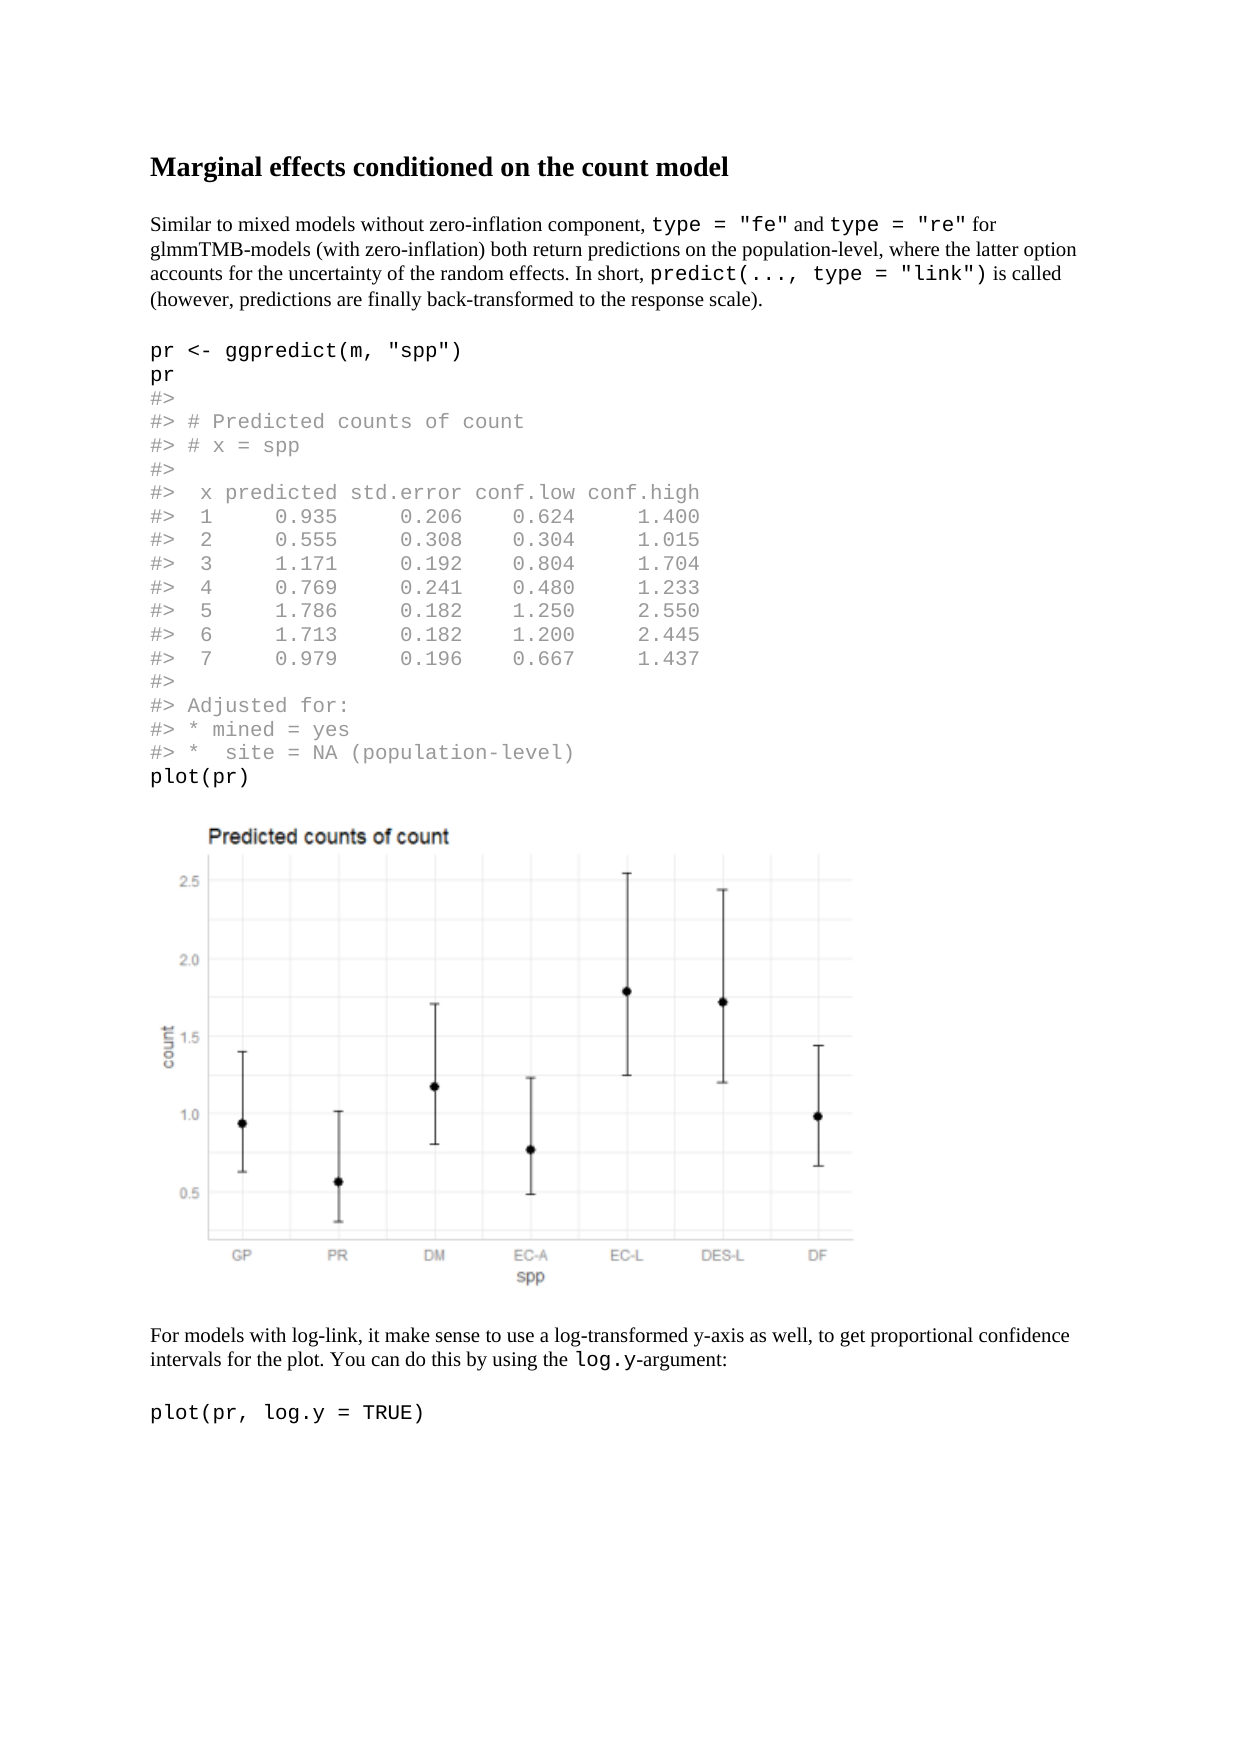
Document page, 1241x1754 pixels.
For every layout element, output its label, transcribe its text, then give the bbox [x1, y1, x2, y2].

text #> # Predicted counts of count [150, 411, 1090, 435]
text Marginal effects conditioned on the count model [150, 150, 1090, 182]
text #> 3 1.171 0.192 0.804 1.704 [150, 553, 1090, 577]
text For models with log-link, it make sense to use a log-transformed y-axis as well, to get proportional confidence intervals for the plot. You can do this by using the log.y-argument: [150, 1323, 1090, 1373]
picture [150, 818, 862, 1294]
text #> 2 0.555 0.308 0.304 1.015 [150, 529, 1090, 553]
text #> 4 0.769 0.241 0.480 1.233 [150, 577, 1090, 600]
text #> 5 1.786 0.182 1.250 2.550 [150, 600, 1090, 624]
text #> [150, 388, 1090, 411]
text #> # x = spp [150, 435, 1090, 458]
text plot(pr, log.y = TRUE) [150, 1402, 1090, 1426]
text #> 7 0.979 0.196 0.667 1.437 [150, 648, 1090, 671]
text #> [150, 671, 1090, 695]
text #> [150, 458, 1090, 482]
text #> 1 0.935 0.206 0.624 1.400 [150, 506, 1090, 529]
text #> Adjusted for: [150, 695, 1090, 719]
text #> x predicted std.error conf.low conf.high [150, 482, 1090, 506]
text pr <- ggpredict(m, "spp") [150, 340, 1090, 364]
text #> * site = NA (population-level) [150, 742, 1090, 766]
text plot(pr) [150, 766, 1090, 789]
text #> * mined = yes [150, 719, 1090, 742]
text pr [150, 364, 1090, 388]
text #> 6 1.713 0.182 1.200 2.445 [150, 624, 1090, 648]
